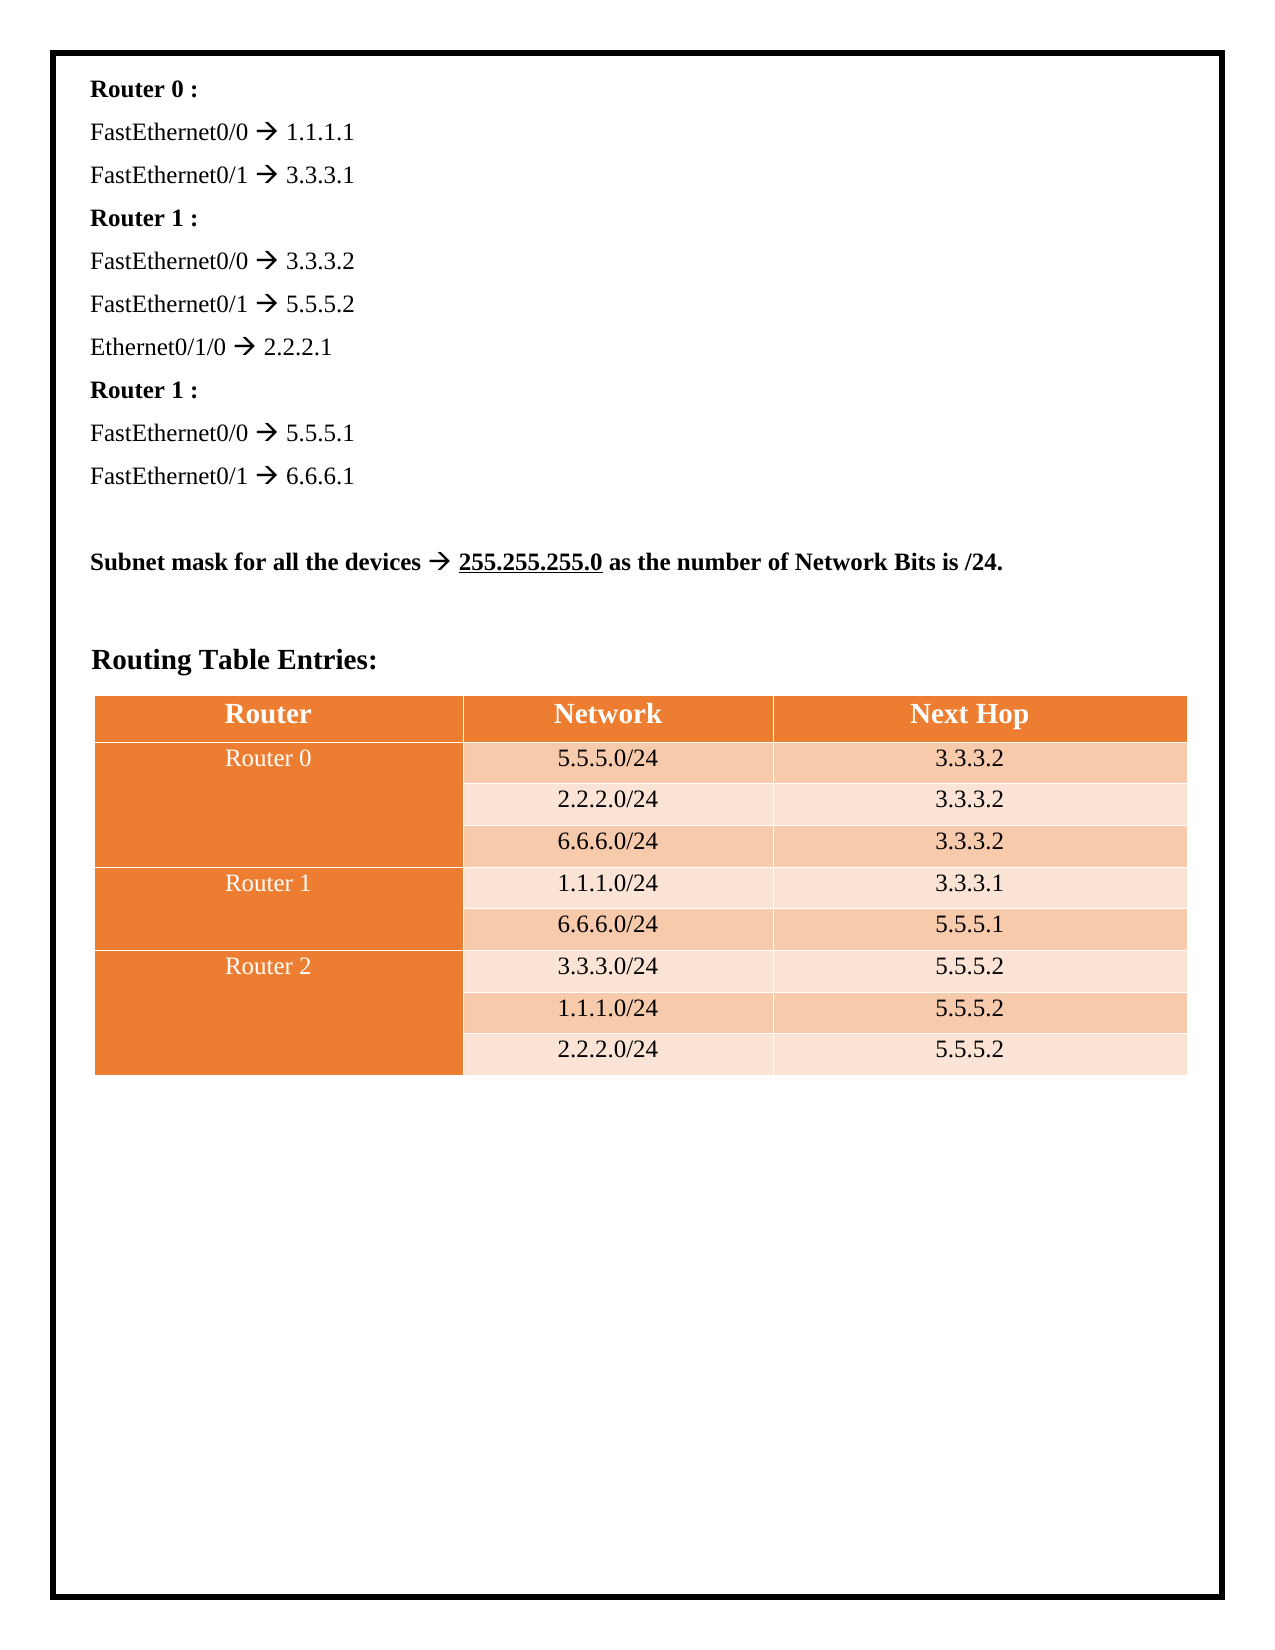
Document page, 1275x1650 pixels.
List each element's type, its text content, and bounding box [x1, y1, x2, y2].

text FastEthernet0/1 6.6.6.1 [90, 461, 1169, 489]
text FastEthernet0/0 3.3.3.2 [90, 246, 1169, 275]
text FastEthernet0/0 5.5.5.1 [90, 418, 1169, 447]
table_cell Router 2 [95, 951, 463, 1075]
text FastEthernet0/0 1.1.1.1 [90, 117, 1169, 146]
table_cell 3.3.3.0/24 [464, 951, 773, 992]
table_cell Router 1 [95, 868, 463, 950]
text Router 1 : [90, 203, 1169, 232]
table_header Next Hop [774, 696, 1187, 742]
text Ethernet0/1/0 2.2.2.1 [90, 332, 1169, 361]
table_cell 3.3.3.2 [774, 784, 1187, 825]
text Router 0 : [90, 74, 1169, 103]
text Routing Table Entries: [91, 642, 1169, 676]
table_cell 6.6.6.0/24 [464, 826, 773, 867]
table_cell 3.3.3.2 [774, 743, 1187, 783]
table_header Router [95, 696, 463, 742]
text FastEthernet0/1 5.5.5.2 [90, 289, 1169, 318]
table_cell 5.5.5.2 [774, 993, 1187, 1033]
table_cell 3.3.3.2 [774, 826, 1187, 867]
table_cell 5.5.5.0/24 [464, 743, 773, 783]
text FastEthernet0/1 3.3.3.1 [90, 160, 1169, 189]
table_cell 2.2.2.0/24 [464, 1034, 773, 1075]
table_cell Router 0 [95, 743, 463, 867]
table_cell 5.5.5.2 [774, 951, 1187, 992]
table_cell 3.3.3.1 [774, 868, 1187, 908]
text Subnet mask for all the devices 255.255.255.0 as the number of Network Bits is /24. [90, 547, 1169, 575]
table_cell 2.2.2.0/24 [464, 784, 773, 825]
table_cell 5.5.5.1 [774, 909, 1187, 950]
table_cell 1.1.1.0/24 [464, 993, 773, 1033]
text Router 1 : [90, 375, 1169, 403]
table_cell 5.5.5.2 [774, 1034, 1187, 1075]
table_header Network [464, 696, 773, 742]
table_cell 6.6.6.0/24 [464, 909, 773, 950]
table_cell 1.1.1.0/24 [464, 868, 773, 908]
